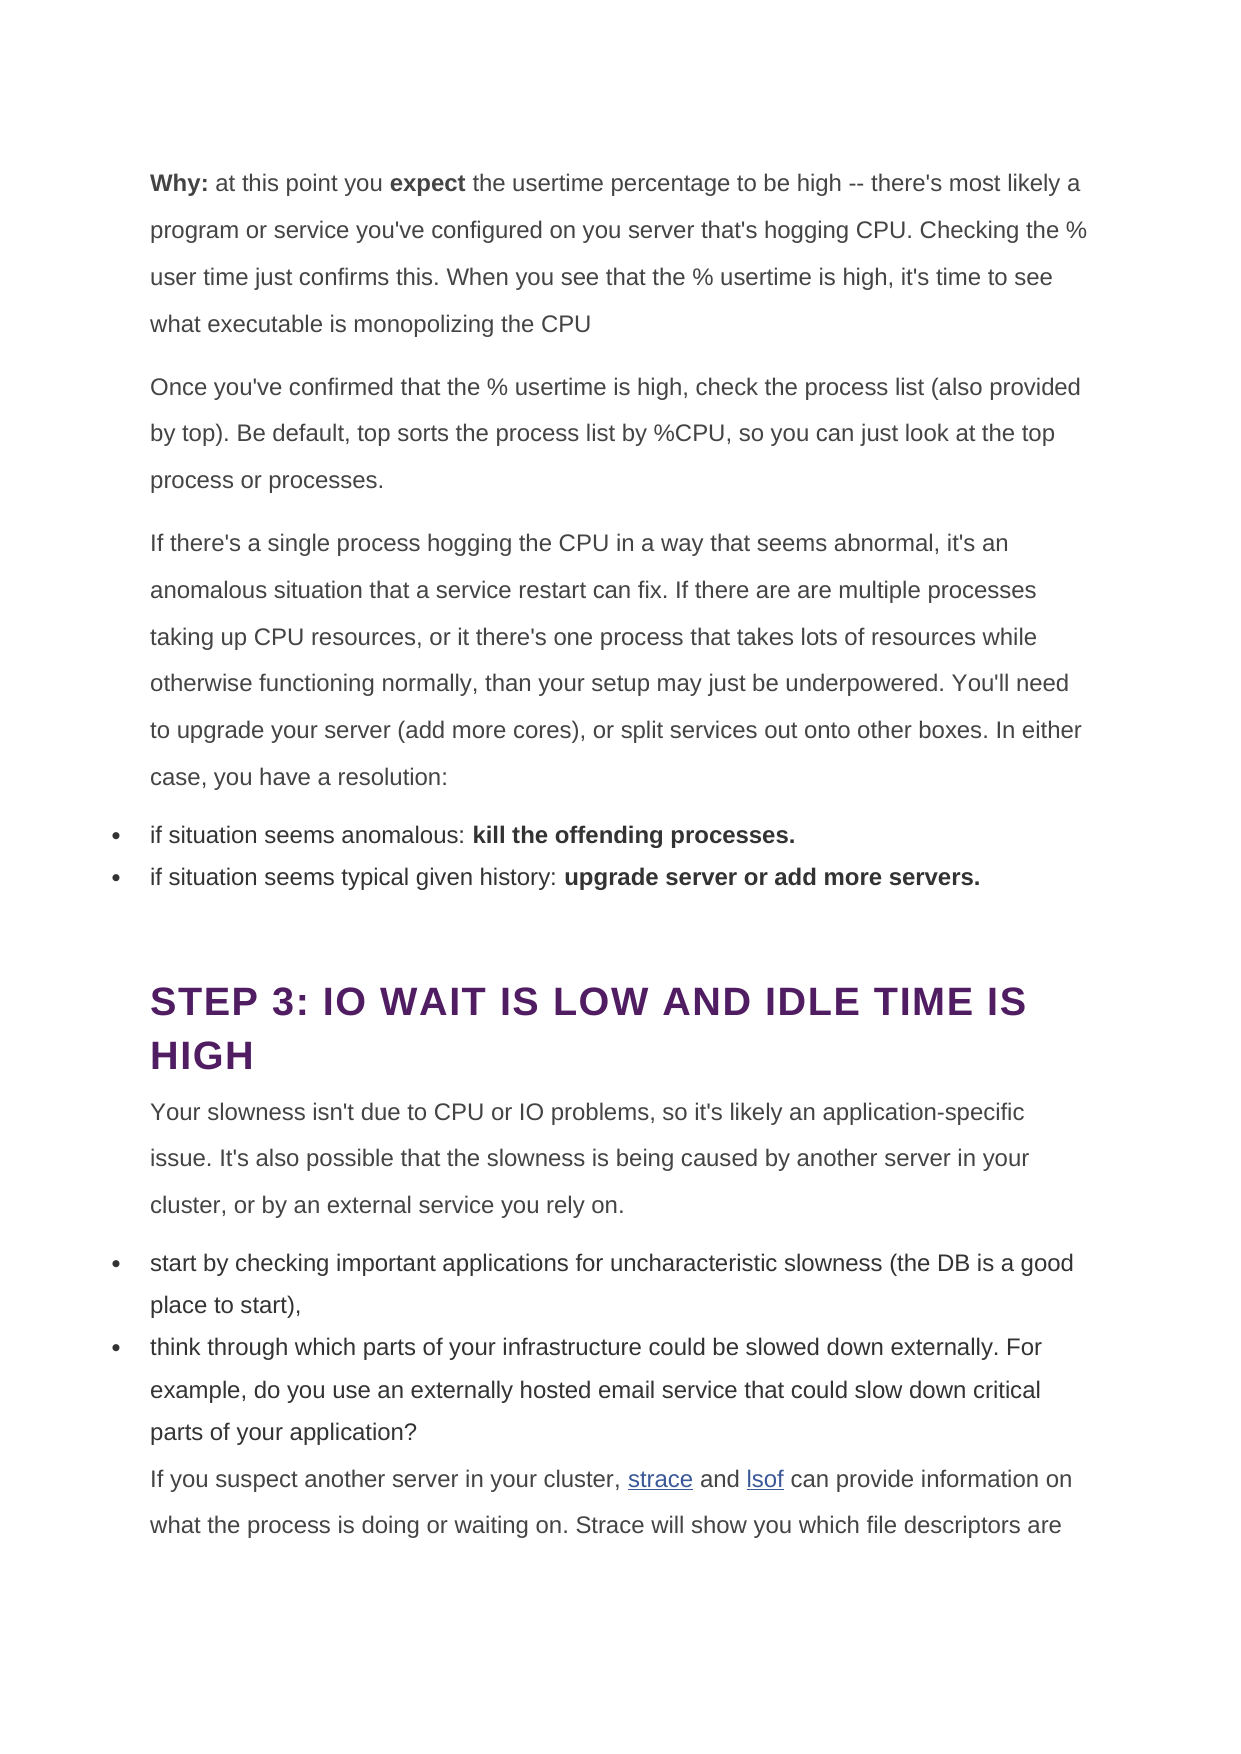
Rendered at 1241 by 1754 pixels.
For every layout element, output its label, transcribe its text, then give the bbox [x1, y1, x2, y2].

list if situation seems anomalous: kill the offending processes. [112, 806, 1090, 848]
text If there's a single process hogging the CPU in a way that seems abnormal, it's an anomalous situation that a service restart can fix. If there are are multiple processes taking up CPU resources, or it there's one process that takes lots of resources while otherwise functioning normally, than your setup may just be underpowered. You'll need to upgrade your server (add more cores), or split services out onto other boxes. In either case, you have a resolution: [150, 509, 1090, 791]
list if situation seems typical given history: upgrade server or add more servers. [112, 848, 1090, 891]
subtitle STEP 3: IO WAIT IS LOW AND IDLE TIME IS HIGH [150, 969, 1090, 1078]
text Your slowness isn't due to CPU or IO problems, so it's likely an application-specific issue. It's also possible that the slowness is being caused by another server in your cluster, or by an external service you rely on. [150, 1078, 1090, 1219]
text Once you've confirmed that the % usertime is high, check the process list (also provided by top). Be default, top sorts the process list by %CPU, so you can just look at the top process or processes. [150, 353, 1090, 494]
text Why: at this point you expect the usertime percentage to be high -- there's most likely a program or service you've configured on you server that's hogging CPU. Checking the % user time just confirms this. When you see that the % usertime is high, it's time to see what executable is monopolizing the CPU [150, 150, 1090, 337]
list think through which parts of your infrastructure could be slowed down externally. For example, do you use an externally hosted email service that could slow down critical parts of your application? [112, 1319, 1090, 1445]
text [150, 1445, 1090, 1539]
list start by checking important applications for uncharacteristic slowness (the DB is a good place to start), [112, 1234, 1090, 1319]
